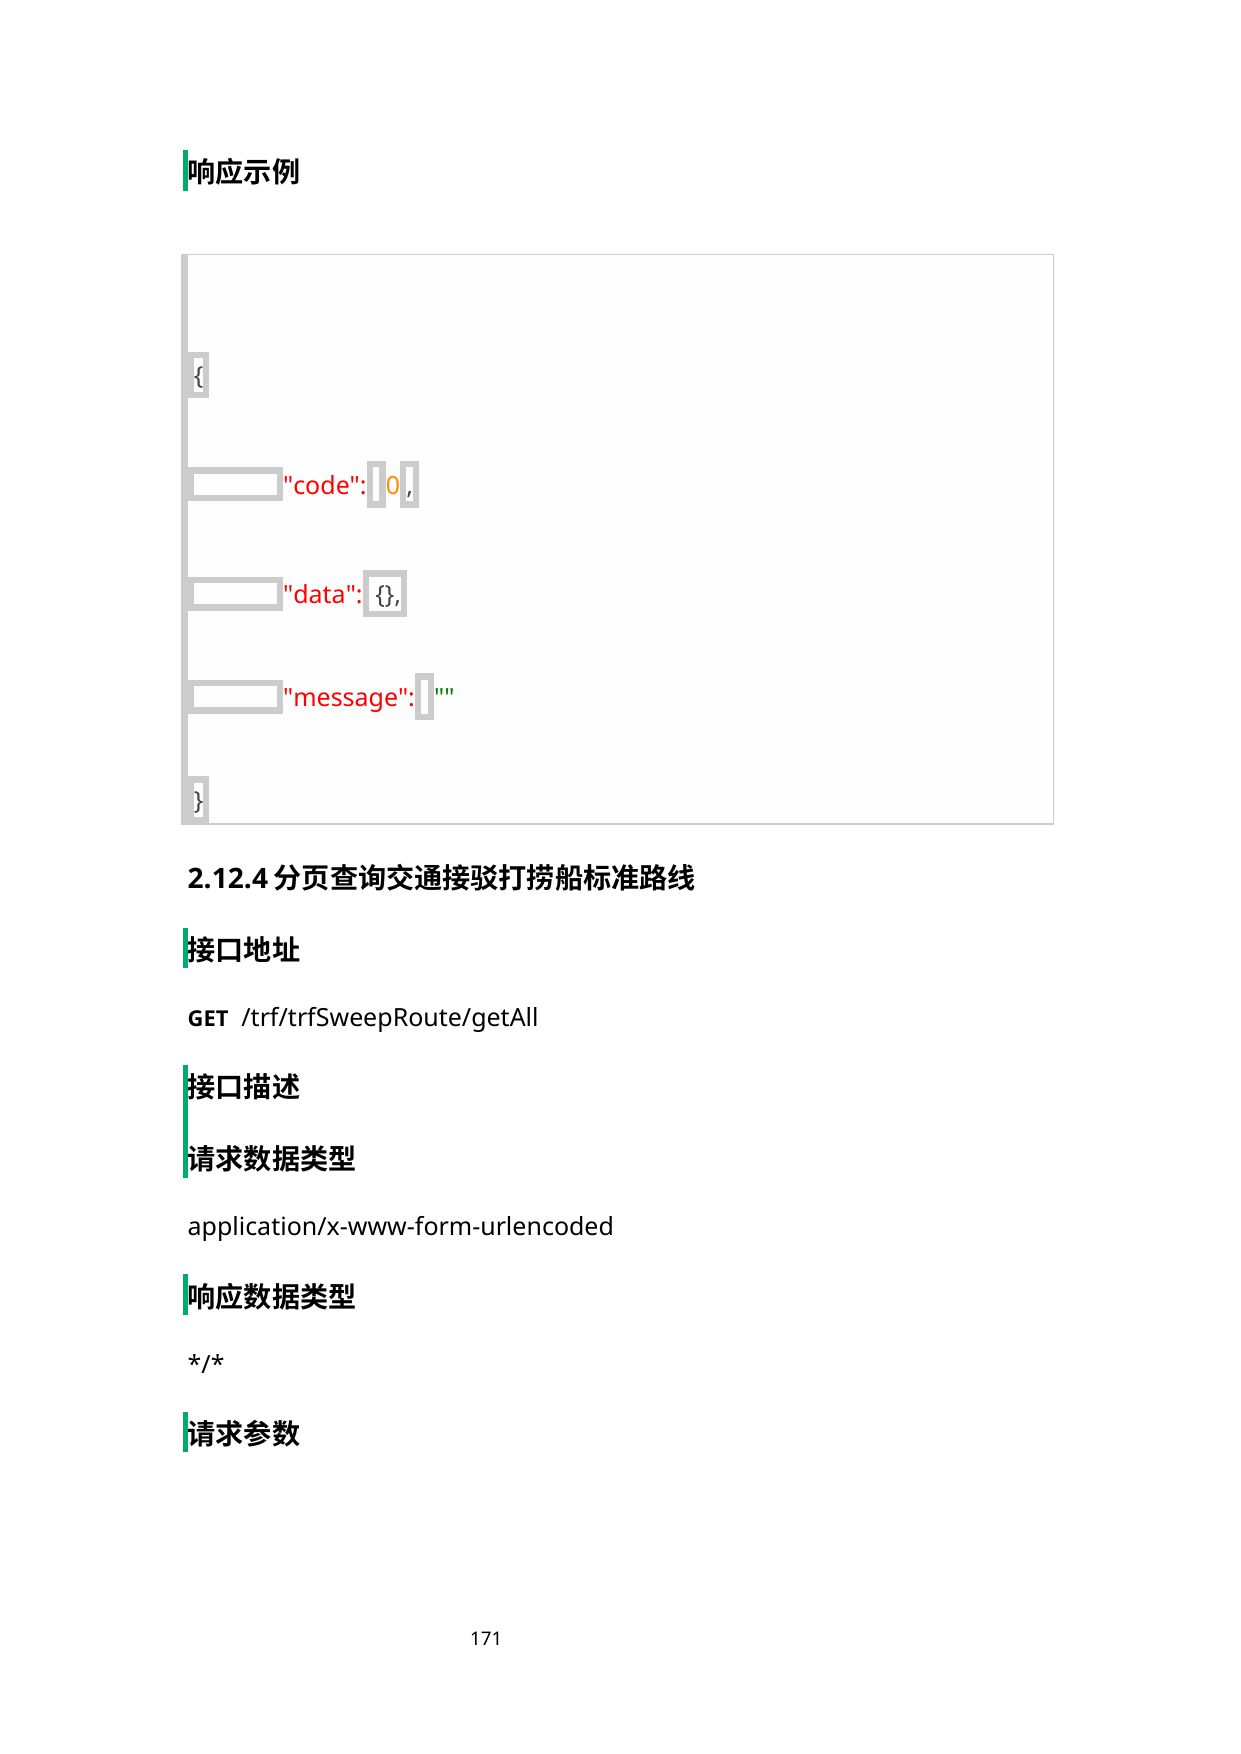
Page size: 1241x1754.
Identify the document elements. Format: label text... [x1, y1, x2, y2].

text */* [187, 1346, 1053, 1380]
text "code": 0, [188, 459, 1053, 508]
text application/x-www-form-urlencoded [187, 1209, 1053, 1243]
text } [188, 775, 1053, 823]
text 请求数据类型 [188, 1137, 1053, 1178]
text 请求参数 [188, 1412, 1053, 1452]
text 接口描述 [188, 1065, 1053, 1106]
subtitle 2.12.4分页查询交通接驳打捞船标准路线 [187, 856, 1053, 897]
text 响应数据类型 [188, 1274, 1053, 1315]
text 响应示例 [188, 150, 1053, 191]
text GET /trf/trfSweepRoute/getAll [187, 1000, 1053, 1034]
text { [188, 350, 1053, 398]
text 接口地址 [188, 928, 1053, 968]
text "data": {}, [188, 569, 1053, 617]
text "message": "" [434, 678, 1053, 714]
